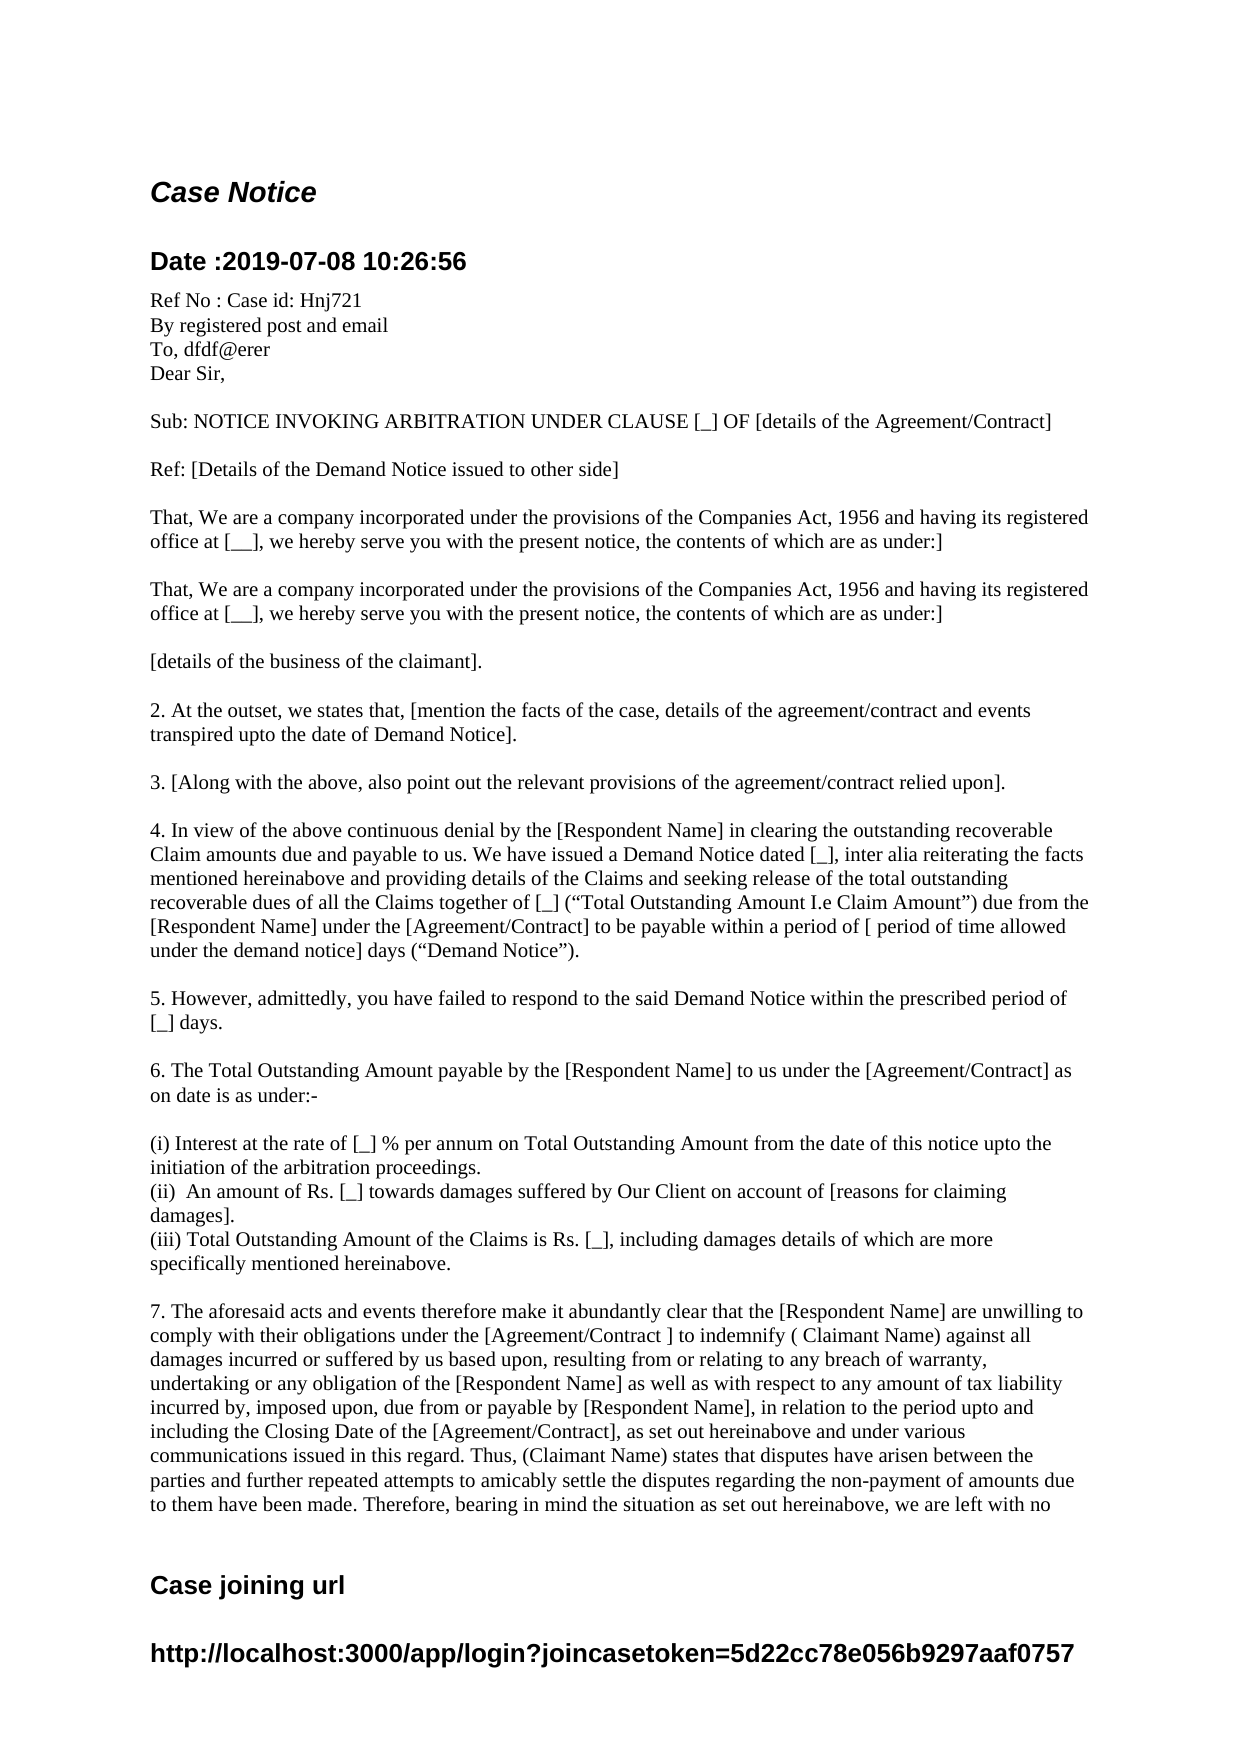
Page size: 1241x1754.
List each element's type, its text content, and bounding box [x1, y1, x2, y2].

text (ii) An amount of Rs. [_] towards damages suffered by Our Client on account of [reasons for claiming damages]. [150, 1179, 1090, 1227]
text To, dfdf@erer [150, 337, 1090, 361]
text Ref: [Details of the Demand Notice issued to other side] [150, 457, 1090, 481]
text 4. In view of the above continuous denial by the [Respondent Name] in clearing the outstanding recoverable Claim amounts due and payable to us. We have issued a Demand Notice dated [_], inter alia reiterating the facts mentioned hereinabove and providing details of the Claims and seeking release of the total outstanding recoverable dues of all the Claims together of [_] (“Total Outstanding Amount I.e Claim Amount”) due from the [Respondent Name] under the [Agreement/Contract] to be payable within a period of [ period of time allowed under the demand notice] days (“Demand Notice”). [150, 818, 1090, 962]
text Ref No : Case id: Hnj721 [150, 288, 1090, 312]
text 6. The Total Outstanding Amount payable by the [Respondent Name] to us under the [Agreement/Contract] as on date is as under:- [150, 1058, 1090, 1107]
text [details of the business of the claimant]. [150, 649, 1090, 673]
subtitle Case Notice [150, 175, 1090, 208]
text That, We are a company incorporated under the provisions of the Companies Act, 1956 and having its registered office at [__], we hereby serve you with the present notice, the contents of which are as under:] [150, 577, 1090, 625]
text (i) Interest at the rate of [_] % per annum on Total Outstanding Amount from the date of this notice upto the initiation of the arbitration proceedings. [150, 1131, 1090, 1179]
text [150, 1299, 1090, 1516]
text That, We are a company incorporated under the provisions of the Companies Act, 1956 and having its registered office at [__], we hereby serve you with the present notice, the contents of which are as under:] [150, 505, 1090, 553]
text 3. [Along with the above, also point out the relevant provisions of the agreement/contract relied upon]. [150, 770, 1090, 794]
text 5. However, admittedly, you have failed to respond to the said Demand Notice within the prescribed period of [_] days. [150, 986, 1090, 1034]
text Sub: NOTICE INVOKING ARBITRATION UNDER CLAUSE [_] OF [details of the Agreement/Contract] [150, 409, 1090, 433]
subtitle Date :2019-07-08 10:26:56 [150, 246, 1090, 276]
text 2. At the outset, we states that, [mention the facts of the case, details of the agreement/contract and events transpired upto the date of Demand Notice]. [150, 697, 1090, 746]
text (iii) Total Outstanding Amount of the Claims is Rs. [_], including damages details of which are more specifically mentioned hereinabove. [150, 1227, 1090, 1275]
text By registered post and email [150, 312, 1090, 337]
text Dear Sir, [150, 361, 1090, 385]
